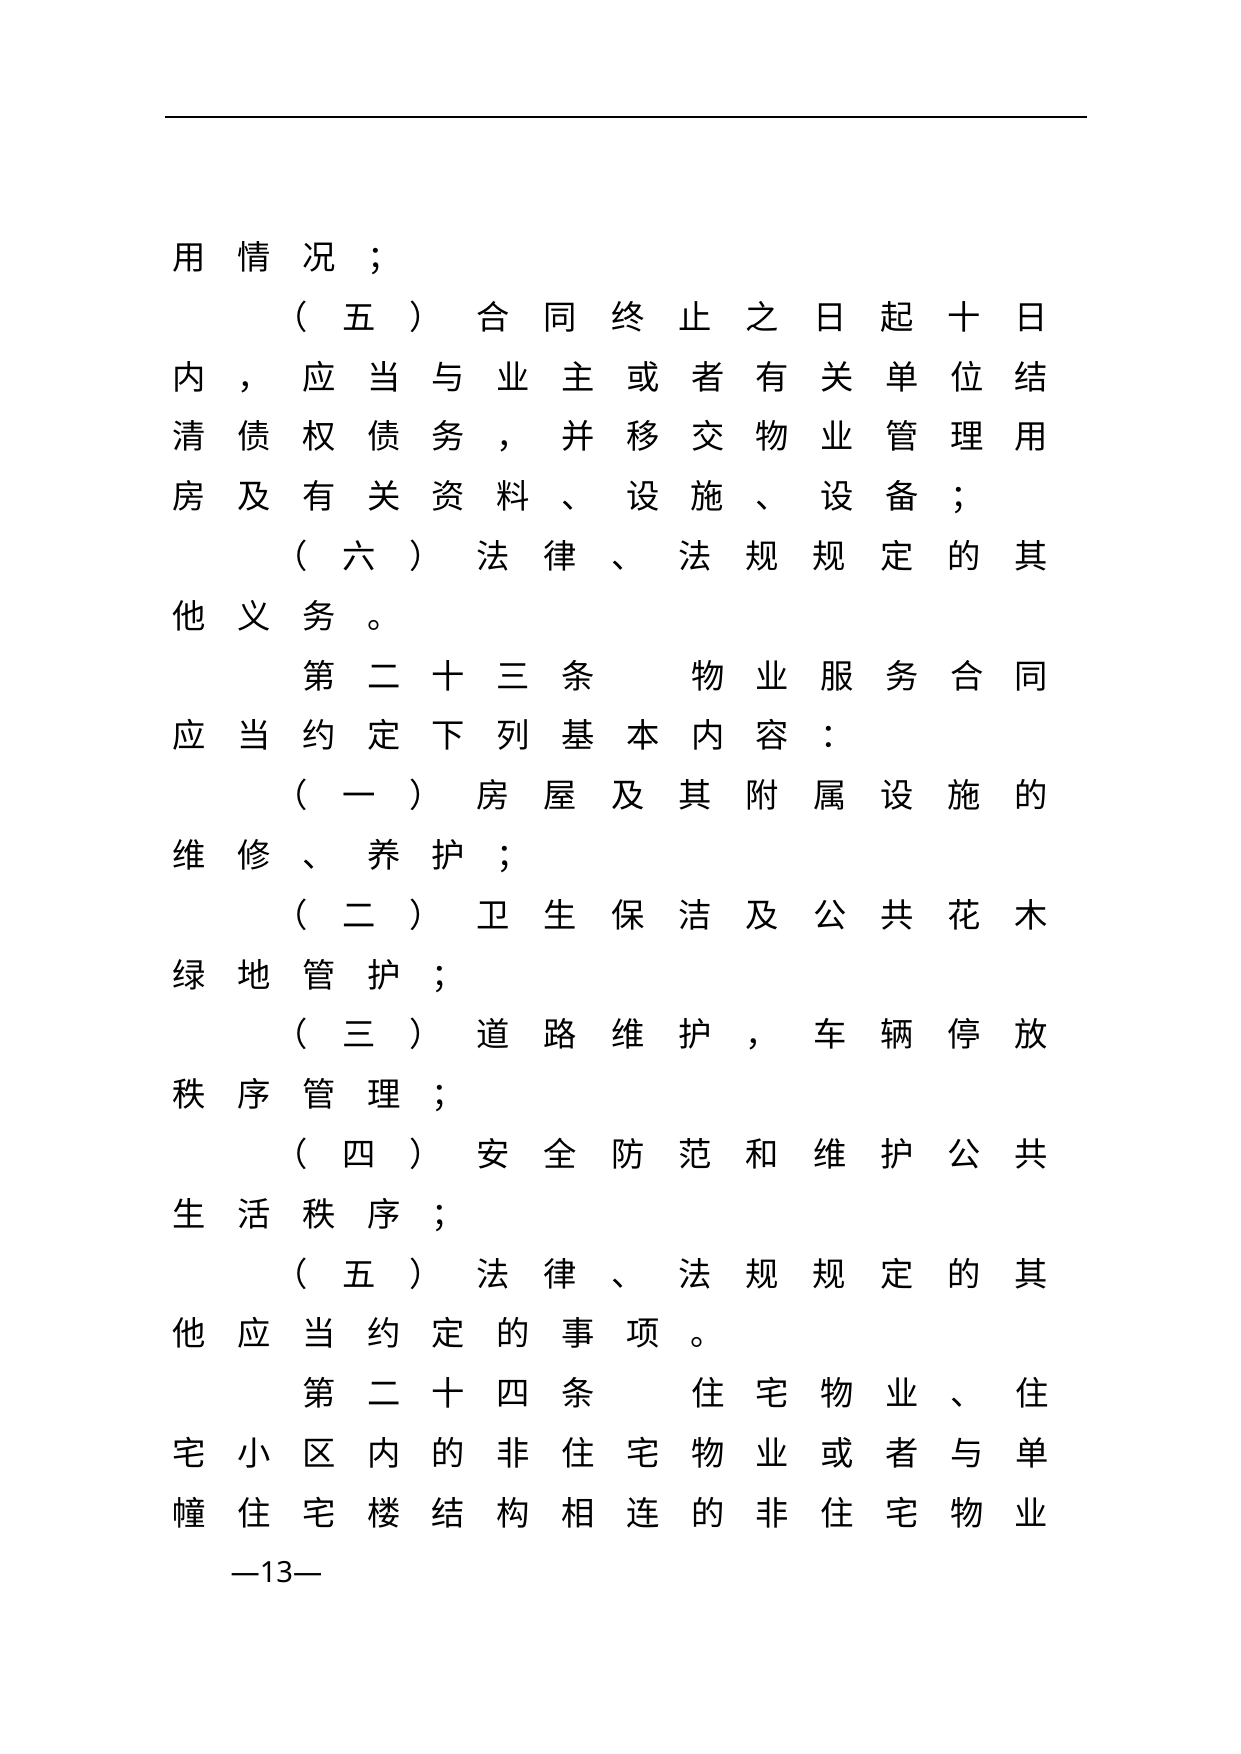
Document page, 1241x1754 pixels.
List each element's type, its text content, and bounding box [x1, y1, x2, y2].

text （五）法律、法规规定的其他应当约定的事项。 [172, 1242, 1079, 1361]
text （三）道路维护，车辆停放秩序管理； [172, 1002, 1079, 1122]
text （二）卫生保洁及公共花木绿地管护； [172, 883, 1079, 1002]
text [172, 1361, 1079, 1541]
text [172, 225, 1079, 285]
text （六）法律、法规规定的其他义务。 [172, 524, 1079, 644]
text （五）合同终止之日起十日内，应当与业主或者有关单位结清债权债务，并移交物业管理用房及有关资料、设施、设备； [172, 285, 1079, 524]
text （一）房屋及其附属设施的维修、养护； [172, 763, 1079, 883]
text 第二十三条 物业服务合同应当约定下列基本内容： [172, 644, 1079, 763]
text （四）安全防范和维护公共生活秩序； [172, 1122, 1079, 1242]
